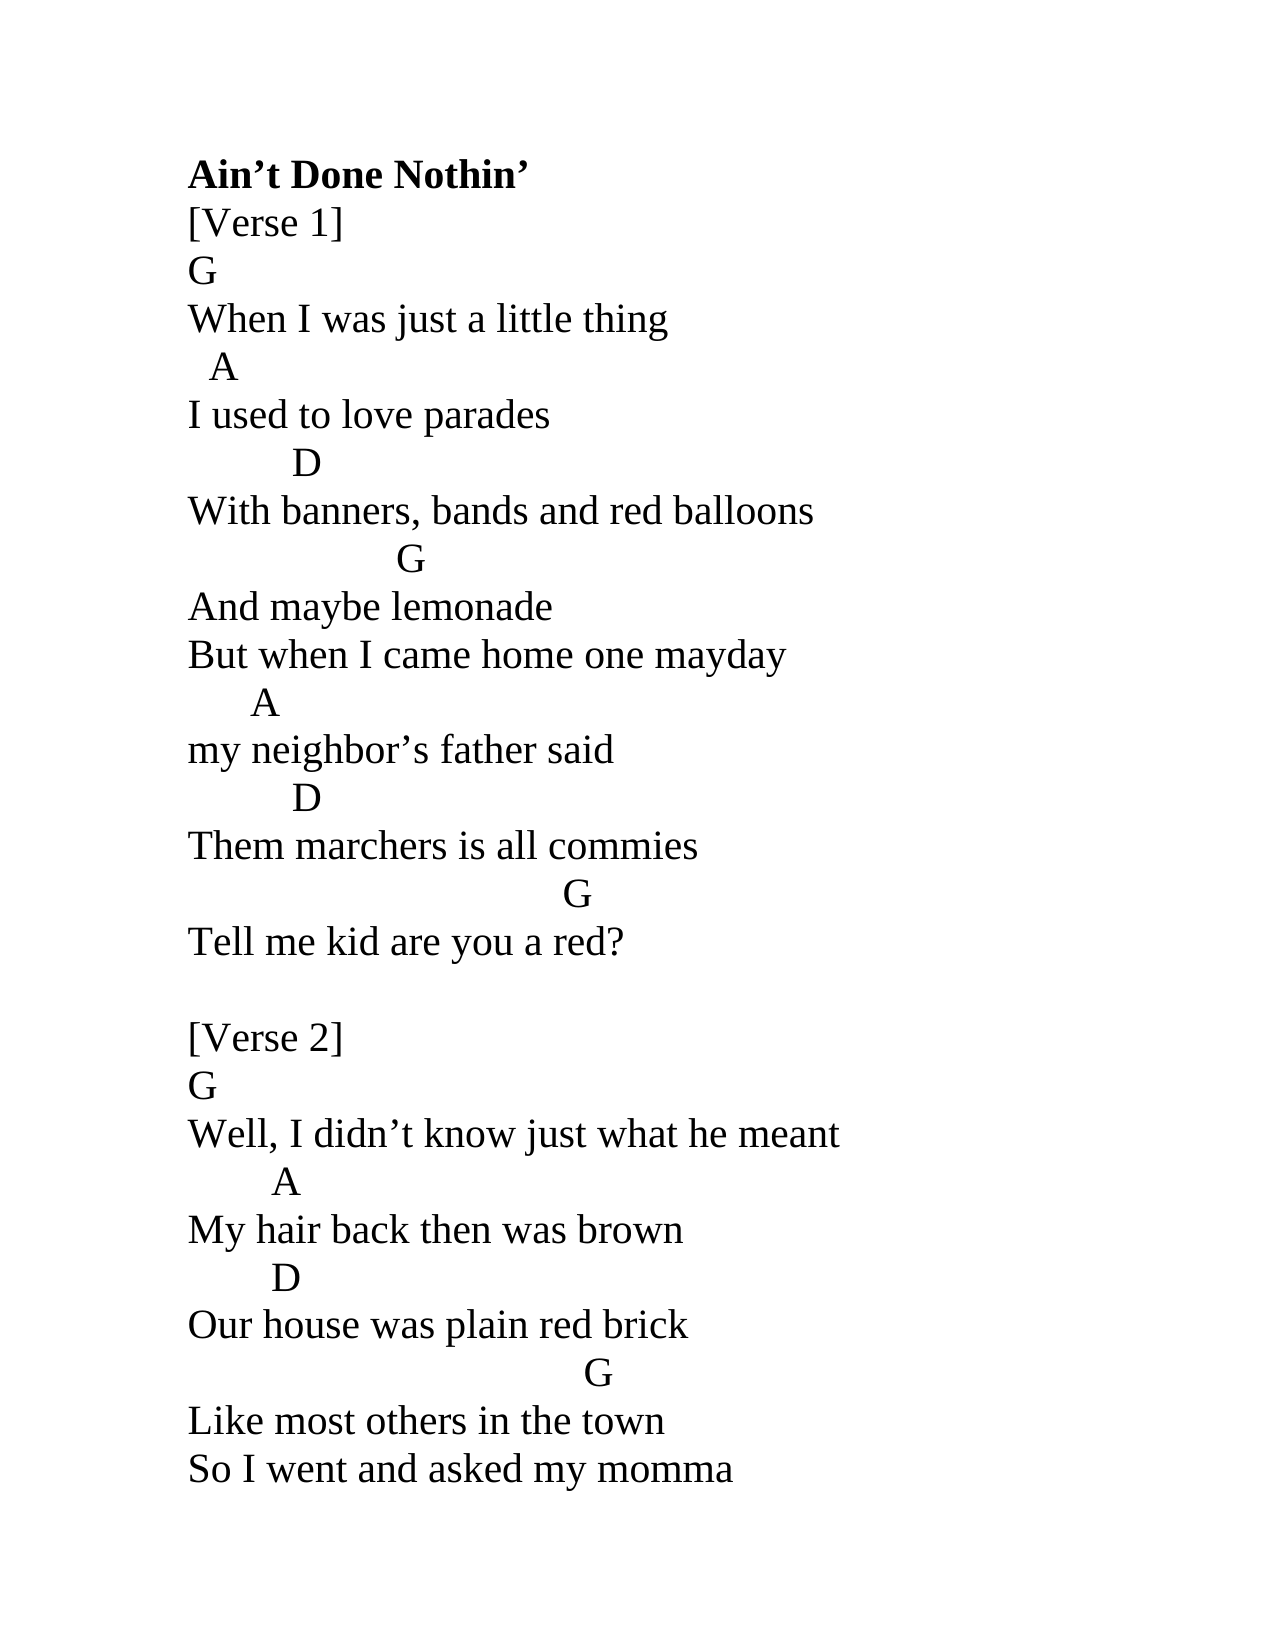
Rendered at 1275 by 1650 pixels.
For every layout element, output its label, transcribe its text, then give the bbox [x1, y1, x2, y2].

text But when I came home one mayday [187, 629, 1087, 677]
text [Verse 2] [187, 1012, 1087, 1060]
text Well, I didn’t know just what he meant [187, 1108, 1087, 1156]
text A [187, 677, 1087, 725]
text G [187, 1060, 1087, 1108]
text my neighbor’s father said [187, 725, 1087, 773]
text When I was just a little thing [187, 294, 1087, 342]
text A [187, 1156, 1087, 1204]
text Tell me kid are you a red? [187, 917, 1087, 964]
text I used to love parades [187, 389, 1087, 437]
text D [187, 773, 1087, 821]
text A [187, 342, 1087, 389]
text My hair back then was brown [187, 1204, 1087, 1252]
text Our house was plain red brick [187, 1300, 1087, 1348]
text G [187, 1348, 1087, 1396]
text G [187, 246, 1087, 294]
text D [187, 1252, 1087, 1300]
text Ain’t Done Nothin’ [187, 150, 1087, 198]
text [Verse 1] [187, 198, 1087, 246]
text G [187, 533, 1087, 581]
text Them marchers is all commies [187, 821, 1087, 869]
text With banners, bands and red balloons [187, 485, 1087, 533]
text G [187, 869, 1087, 917]
text Like most others in the town [187, 1396, 1087, 1444]
text D [187, 437, 1087, 485]
text So I went and asked my momma [187, 1444, 1087, 1492]
text And maybe lemonade [187, 581, 1087, 629]
